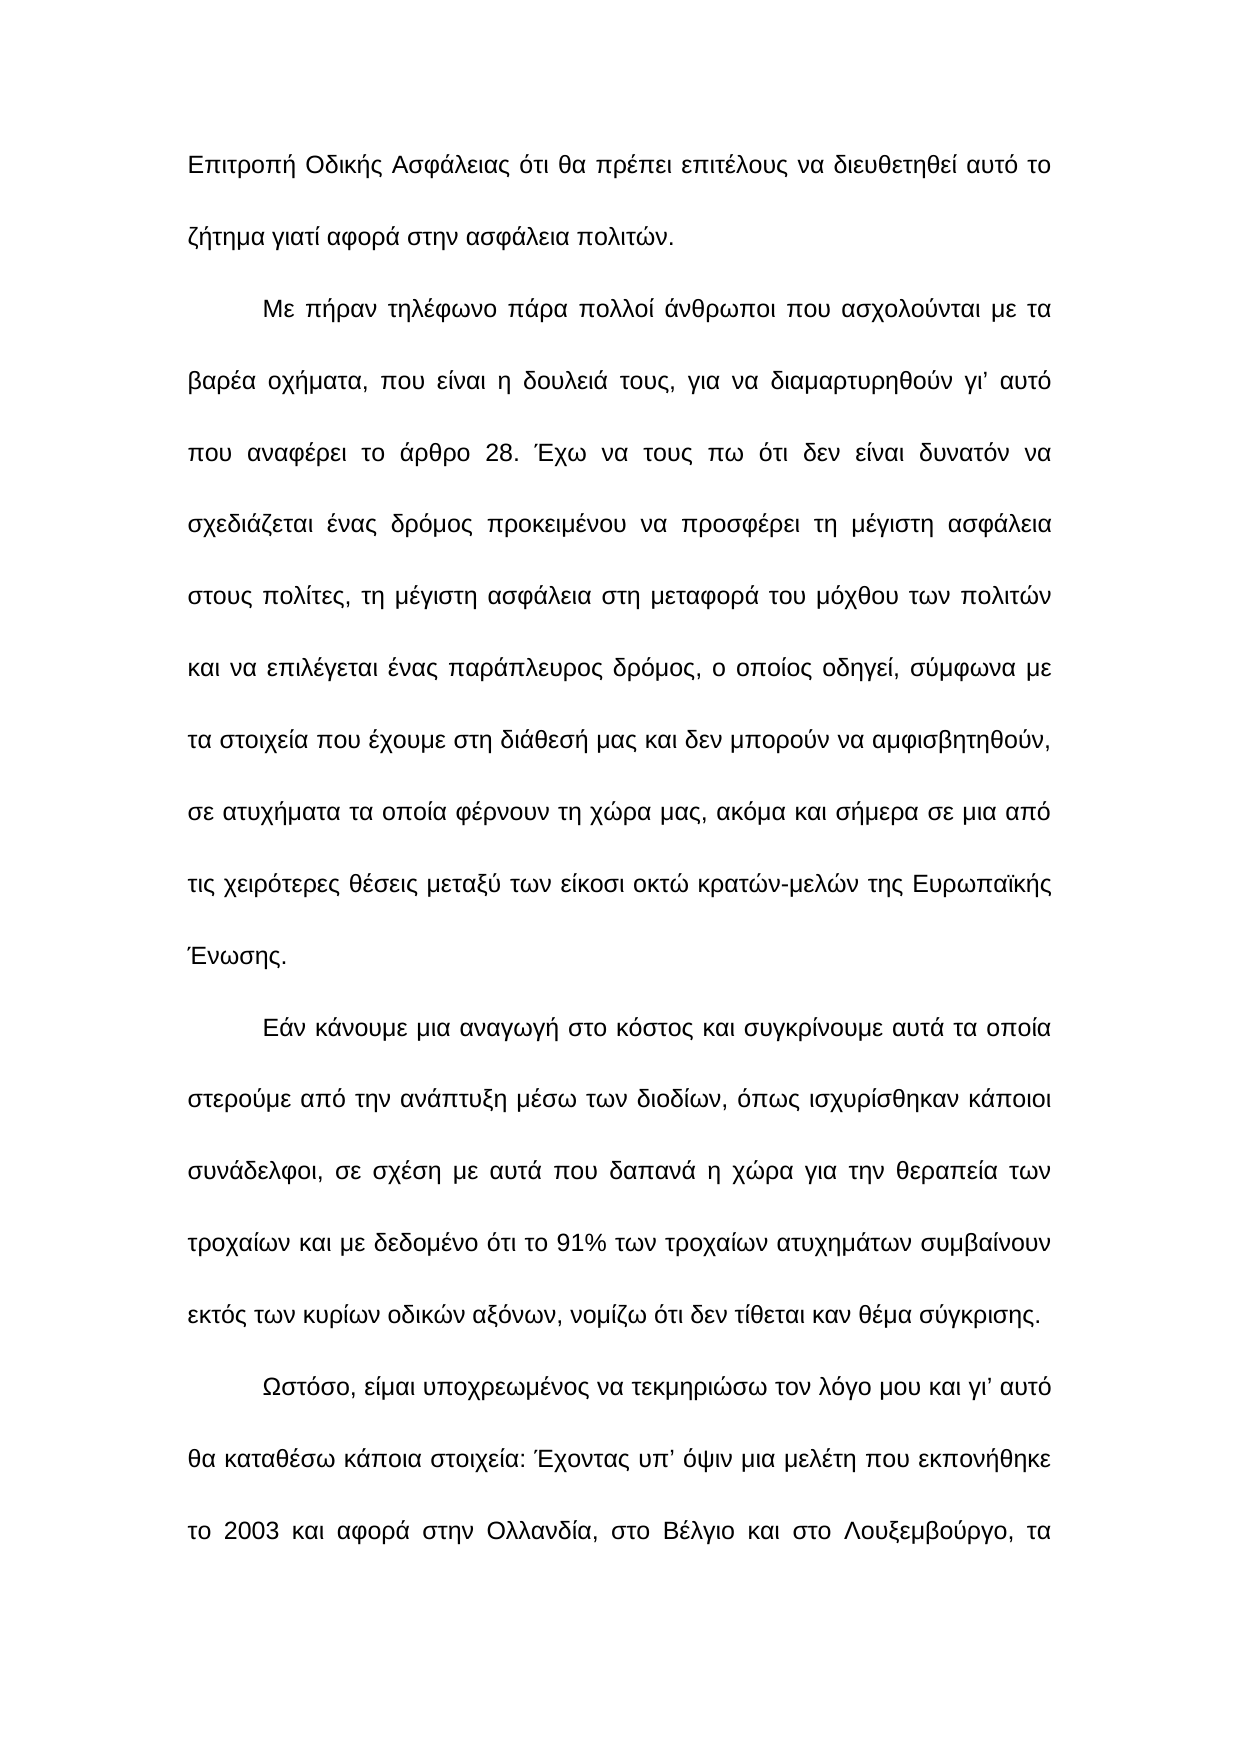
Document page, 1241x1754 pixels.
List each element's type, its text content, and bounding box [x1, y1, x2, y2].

text Με πήραν τηλέφωνο πάρα πολλοί άνθρωποι που ασχολούνται με τα βαρέα οχήματα, που είναι η δουλειά τους, για να διαμαρτυρηθούν γι’ αυτό που αναφέρει το άρθρο 28. Έχω να τους πω ότι δεν είναι δυνατόν να σχεδιάζεται ένας δρόμος προκειμένου να προσφέρει τη μέγιστη ασφάλεια στους πολίτες, τη μέγιστη ασφάλεια στη μεταφορά του μόχθου των πολιτών και να επιλέγεται ένας παράπλευρος δρόμος, ο οποίος οδηγεί, σύμφωνα με τα στοιχεία που έχουμε στη διάθεσή μας και δεν μπορούν να αμφισβητηθούν, σε ατυχήματα τα οποία φέρνουν τη χώρα μας, ακόμα και σήμερα σε μια από τις χειρότερες θέσεις μεταξύ των είκοσι οκτώ κρατών-μελών της Ευρωπαϊκής Ένωσης. [187, 294, 1053, 969]
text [187, 1372, 1053, 1544]
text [187, 150, 1053, 251]
text Εάν κάνουμε μια αναγωγή στο κόστος και συγκρίνουμε αυτά τα οποία στερούμε από την ανάπτυξη μέσω των διοδίων, όπως ισχυρίσθηκαν κάποιοι συνάδελφοι, σε σχέση με αυτά που δαπανά η χώρα για την θεραπεία των τροχαίων και με δεδομένο ότι το 91% των τροχαίων ατυχημάτων συμβαίνουν εκτός των κυρίων οδικών αξόνων, νομίζω ότι δεν τίθεται καν θέμα σύγκρισης. [187, 1012, 1053, 1329]
